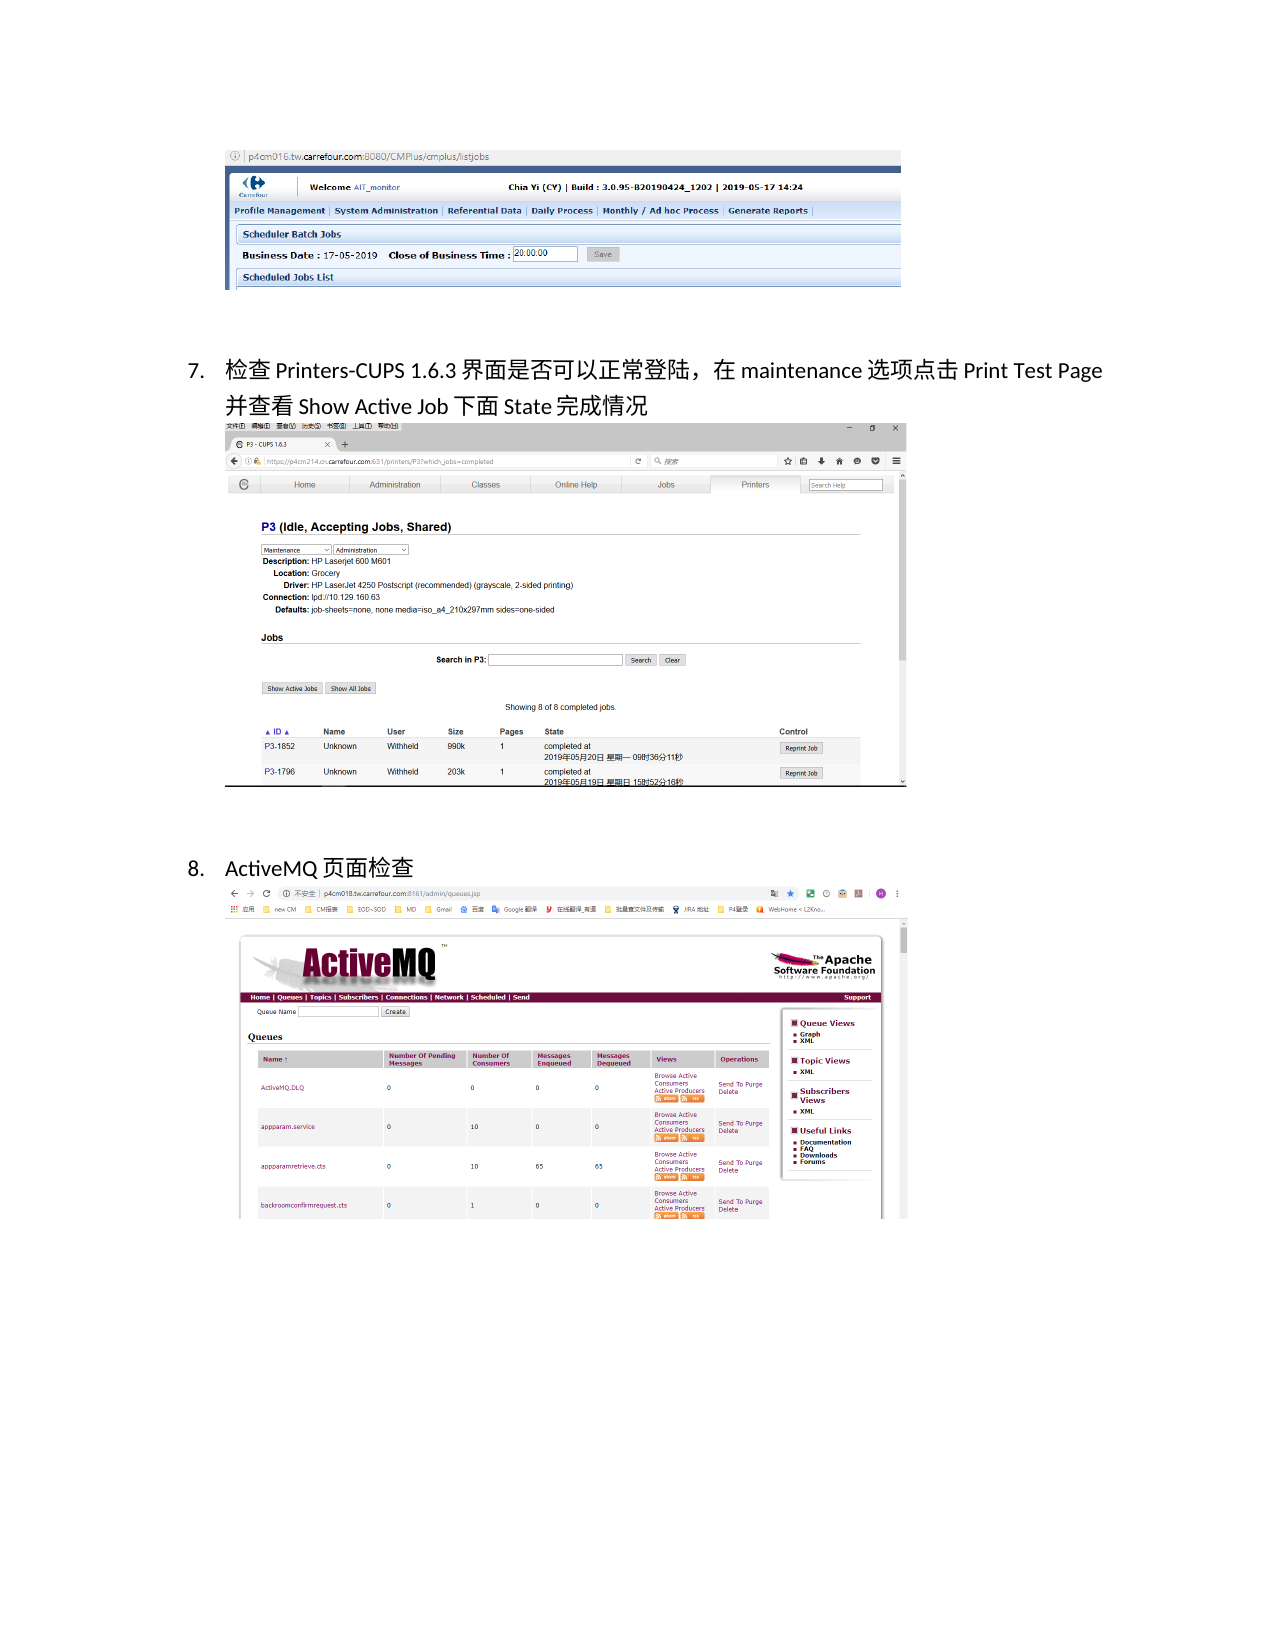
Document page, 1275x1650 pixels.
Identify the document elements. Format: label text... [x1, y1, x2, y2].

picture [225, 885, 908, 1219]
list ActiveMQ 页面检查 [187, 849, 1125, 883]
list 检查Printers-CUPS 1.6.3界面是否可以正常登陆，在maintenance选项点击Print Test Page并查看Show Active Job下面State完成情况 [187, 352, 1125, 421]
picture [225, 423, 907, 787]
picture [225, 150, 901, 290]
